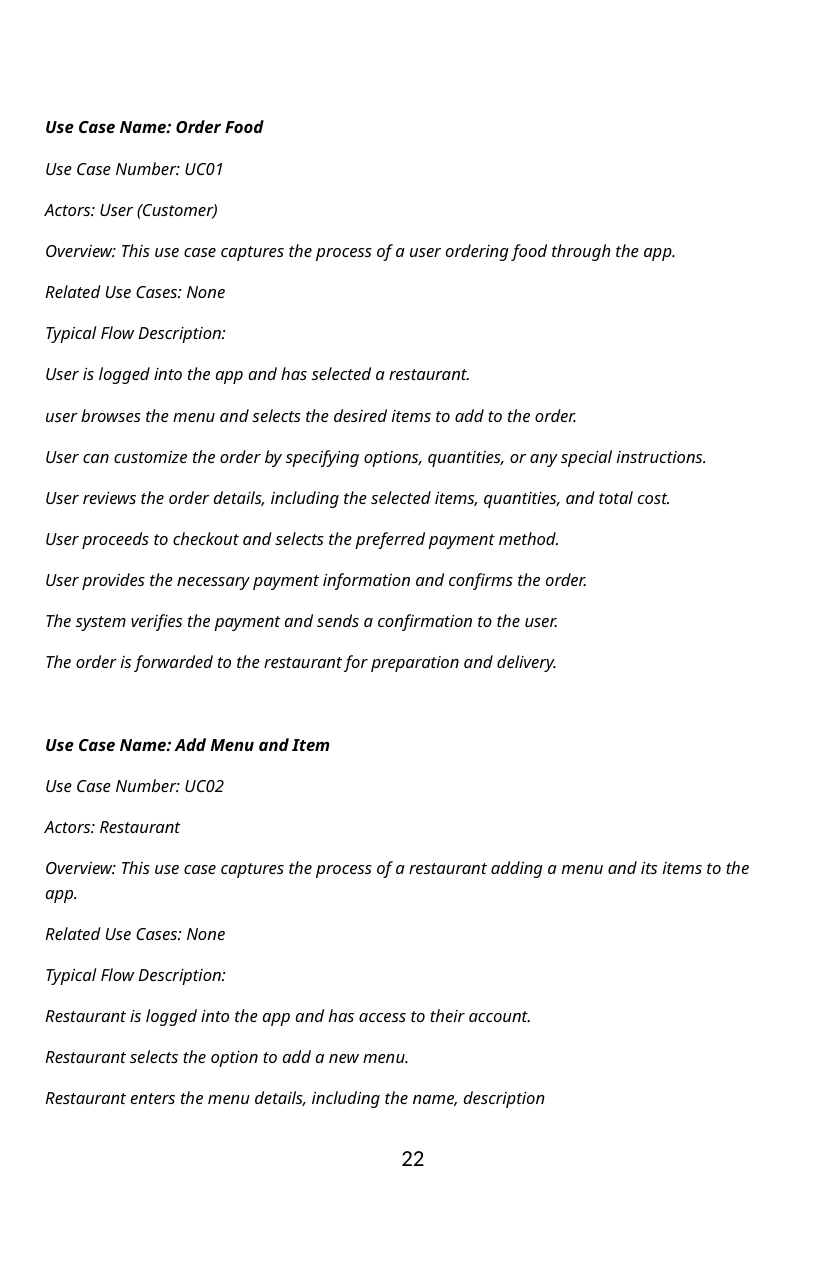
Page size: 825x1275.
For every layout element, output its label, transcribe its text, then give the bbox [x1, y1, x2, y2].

text Use Case Name: Order Food [45, 116, 780, 139]
text Use Case Number: UC02 [45, 774, 780, 797]
text Related Use Cases: None [45, 281, 780, 303]
text Typical Flow Description: [45, 322, 780, 344]
text User provides the necessary payment information and confirms the order. [45, 569, 780, 591]
text The order is forwarded to the restaurant for preparation and delivery. [45, 651, 780, 674]
text User can customize the order by specifying options, quantities, or any special instructions. [45, 445, 780, 468]
text Use Case Number: UC01 [45, 157, 780, 180]
text Overview: This use case captures the process of a restaurant adding a menu and its items to the app. [45, 857, 780, 904]
text Actors: Restaurant [45, 816, 780, 838]
text Restaurant enters the menu details, including the name, description [45, 1087, 780, 1110]
text Restaurant selects the option to add a new menu. [45, 1046, 780, 1068]
text User proceeds to checkout and selects the preferred payment method. [45, 528, 780, 550]
text Related Use Cases: None [45, 922, 780, 945]
text Restaurant is logged into the app and has access to their account. [45, 1005, 780, 1027]
text Typical Flow Description: [45, 963, 780, 986]
text Actors: User (Customer) [45, 198, 780, 221]
text User reviews the order details, including the selected items, quantities, and total cost. [45, 486, 780, 509]
text user browses the menu and selects the desired items to add to the order. [45, 404, 780, 427]
text Overview: This use case captures the process of a user ordering food through the app. [45, 239, 780, 262]
text User is logged into the app and has selected a restaurant. [45, 363, 780, 386]
text Use Case Name: Add Menu and Item [45, 733, 780, 756]
text The system verifies the payment and sends a confirmation to the user. [45, 610, 780, 633]
